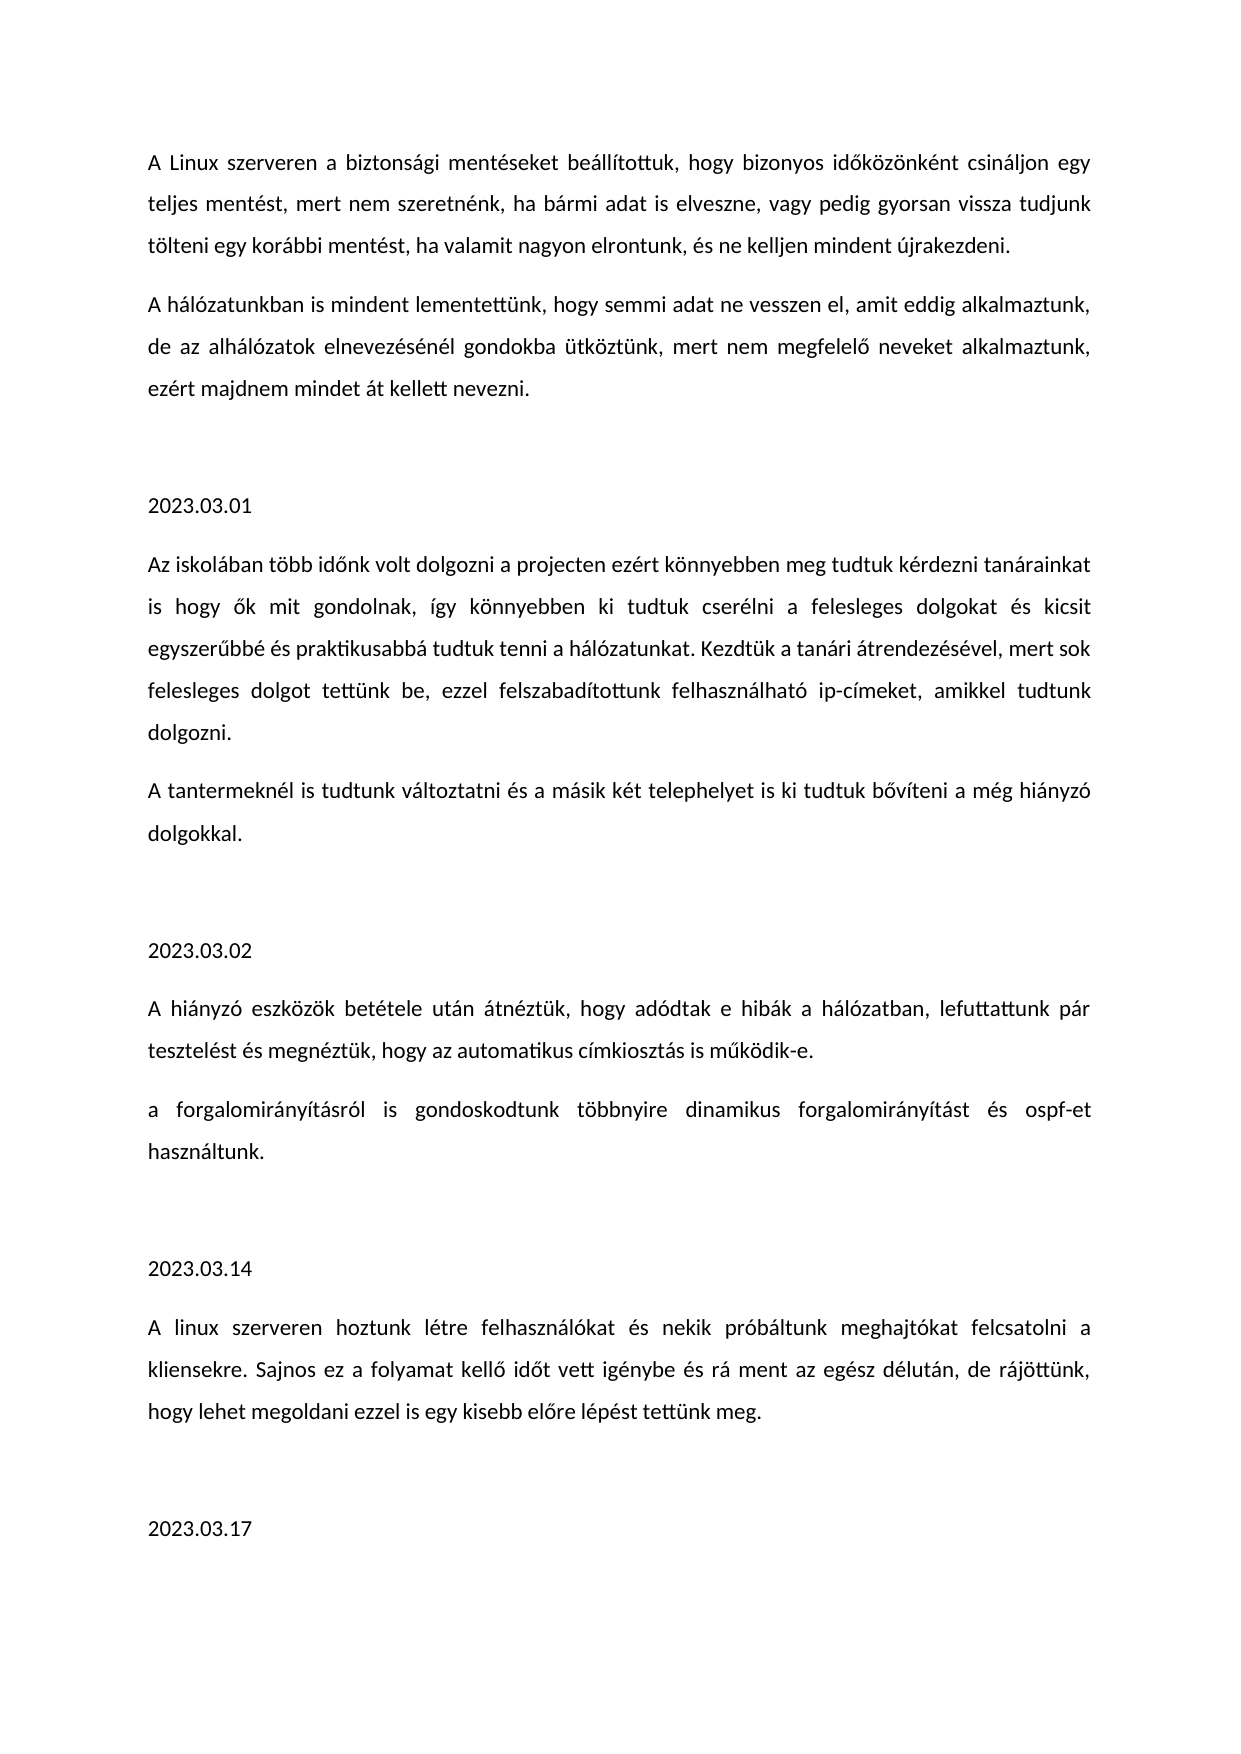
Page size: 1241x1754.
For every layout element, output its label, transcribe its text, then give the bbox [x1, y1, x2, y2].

text A hiányzó eszközök betétele után átnéztük, hogy adódtak e hibák a hálózatban, lefuttattunk pár tesztelést és megnéztük, hogy az automatikus címkiosztás is működik-e. [148, 994, 1093, 1064]
text Az iskolában több időnk volt dolgozni a projecten ezért könnyebben meg tudtuk kérdezni tanárainkat is hogy ők mit gondolnak, így könnyebben ki tudtuk cserélni a felesleges dolgokat és kicsit egyszerűbbé és praktikusabbá tudtuk tenni a hálózatunkat. Kezdtük a tanári átrendezésével, mert sok felesleges dolgot tettünk be, ezzel felszabadítottunk felhasználható ip-címeket, amikkel tudtunk dolgozni. [148, 550, 1093, 746]
text 2023.03.17 [148, 1514, 1093, 1542]
text A tantermeknél is tudtunk változtatni és a másik két telephelyet is ki tudtuk bővíteni a még hiányzó dolgokkal. [148, 777, 1093, 847]
text A hálózatunkban is mindent lementettünk, hogy semmi adat ne vesszen el, amit eddig alkalmaztunk, de az alhálózatok elnevezésénél gondokba ütköztünk, mert nem megfelelő neveket alkalmaztunk, ezért majdnem mindet át kellett nevezni. [148, 290, 1093, 402]
text a forgalomirányításról is gondoskodtunk többnyire dinamikus forgalomirányítást és ospf-et használtunk. [148, 1095, 1093, 1165]
text 2023.03.14 [148, 1254, 1093, 1282]
text 2023.03.01 [148, 491, 1093, 519]
text A linux szerveren hoztunk létre felhasználókat és nekik próbáltunk meghajtókat felcsatolni a kliensekre. Sajnos ez a folyamat kellő időt vett igénybe és rá ment az egész délután, de rájöttünk, hogy lehet megoldani ezzel is egy kisebb előre lépést tettünk meg. [148, 1313, 1093, 1425]
text 2023.03.02 [148, 936, 1093, 964]
text A Linux szerveren a biztonsági mentéseket beállítottuk, hogy bizonyos időközönként csináljon egy teljes mentést, mert nem szeretnénk, ha bármi adat is elveszne, vagy pedig gyorsan vissza tudjunk tölteni egy korábbi mentést, ha valamit nagyon elrontunk, és ne kelljen mindent újrakezdeni. [148, 148, 1093, 259]
